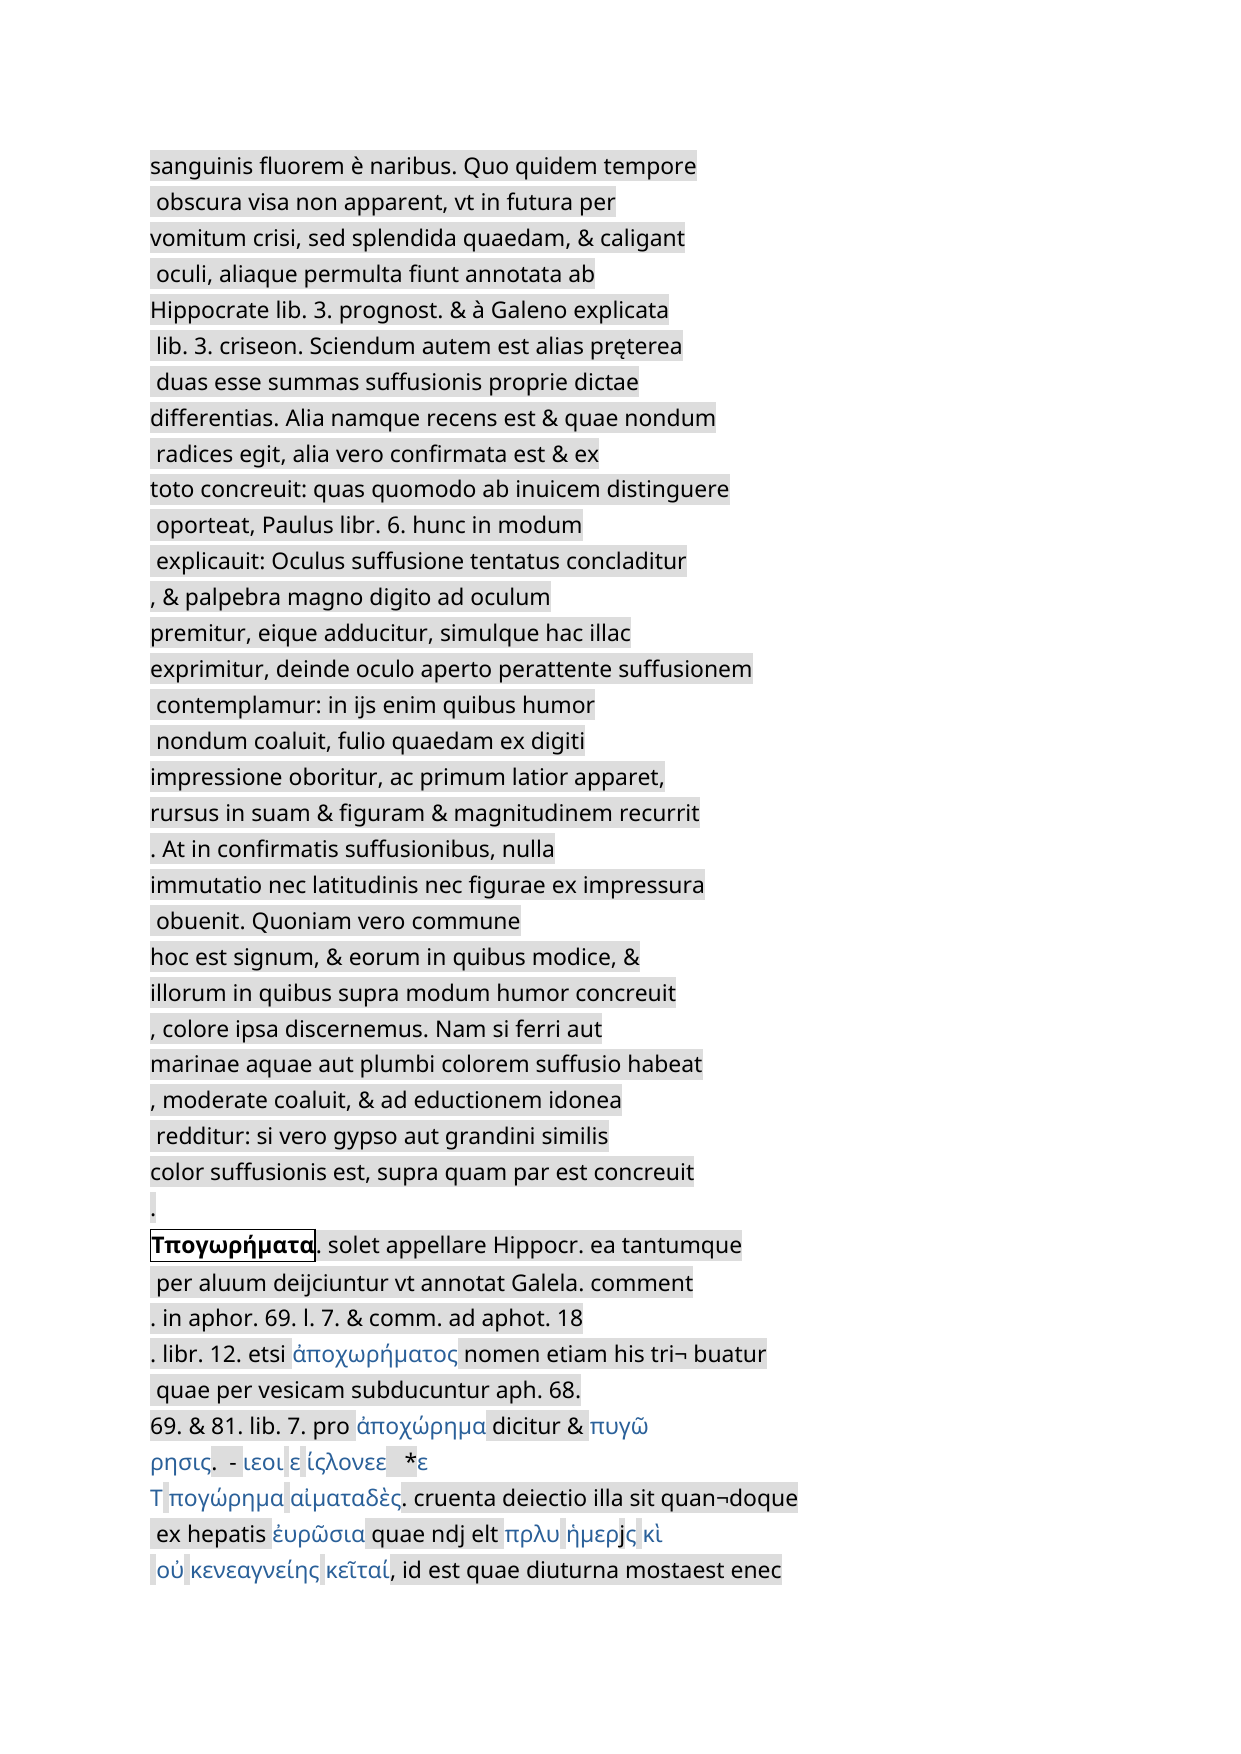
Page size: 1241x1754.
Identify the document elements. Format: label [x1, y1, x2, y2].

text [150, 150, 1090, 1585]
